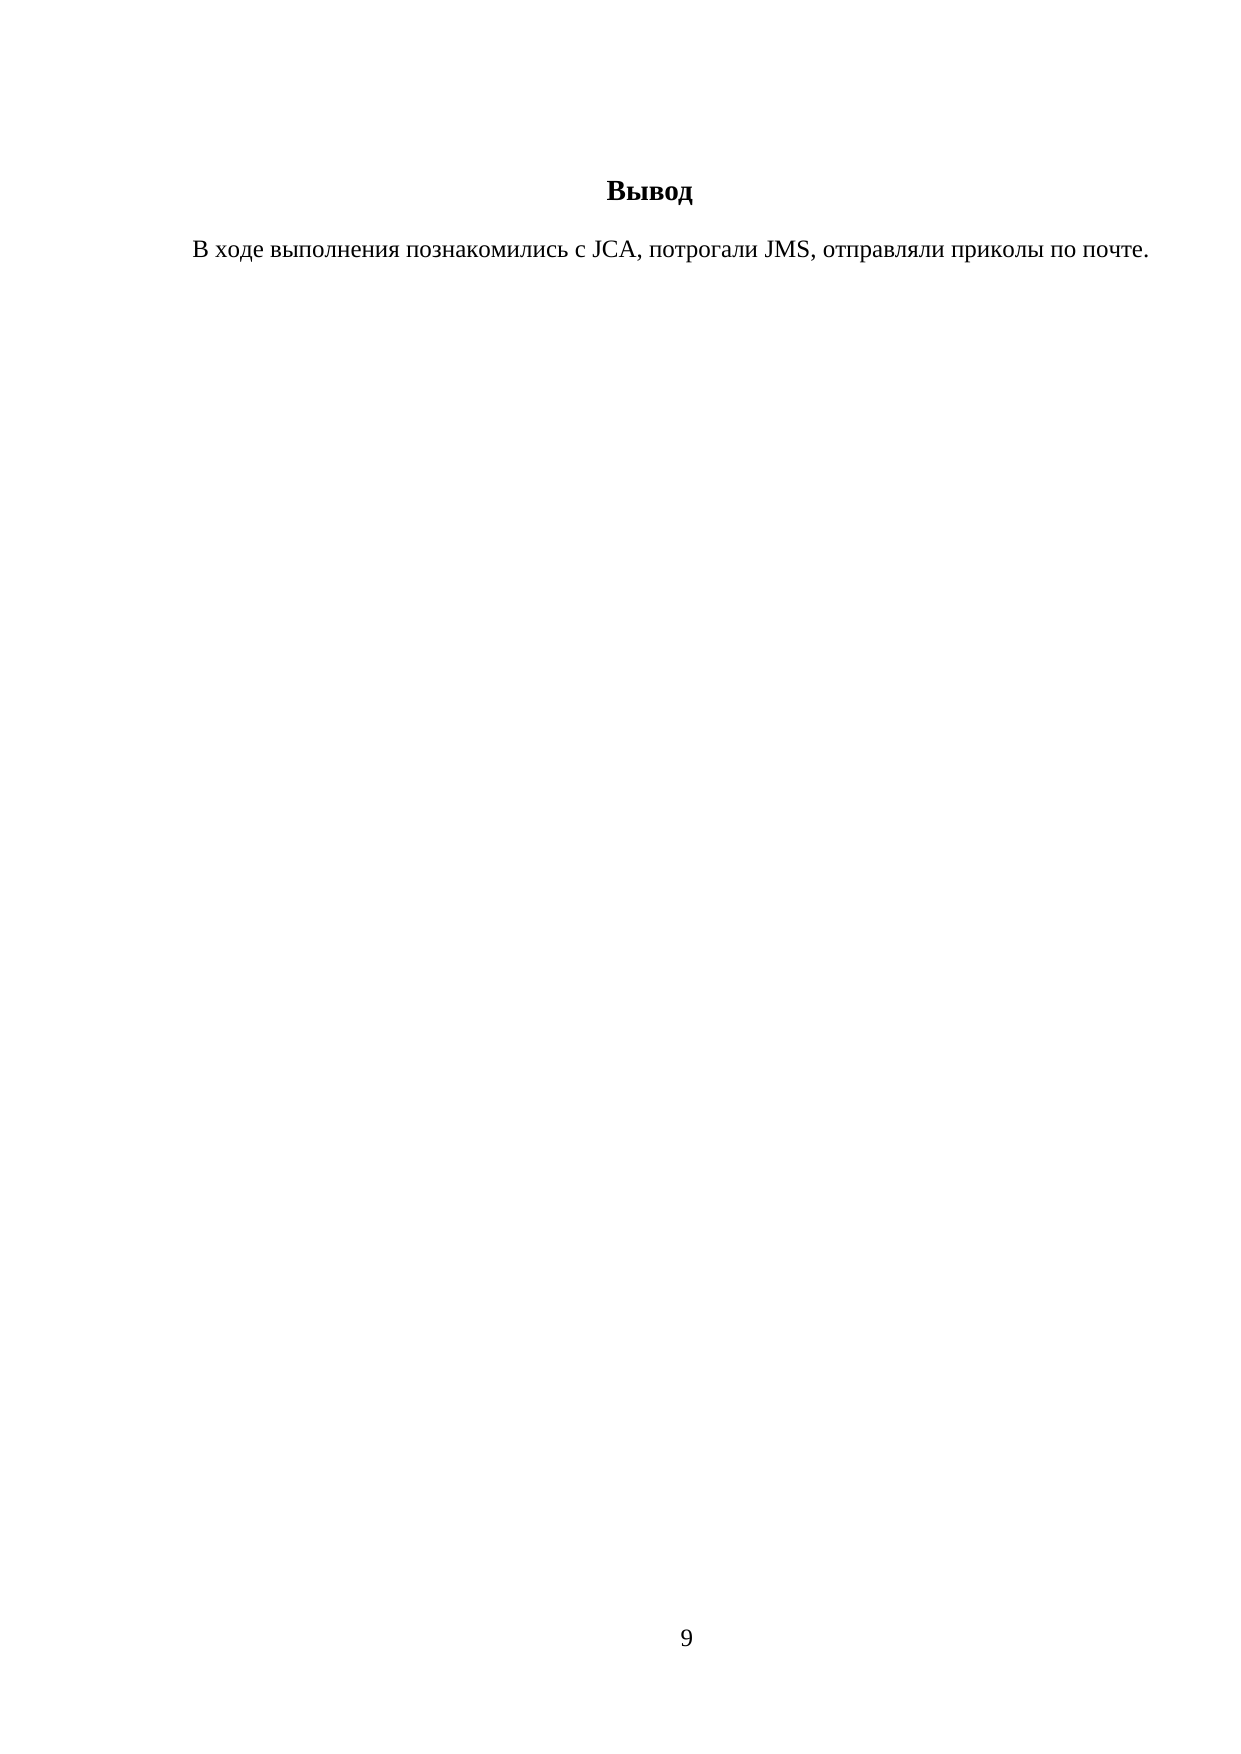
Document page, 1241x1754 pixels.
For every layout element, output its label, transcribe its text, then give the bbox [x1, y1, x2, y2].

text В ходе выполнения познакомились с JCA, потрогали JMS, отправляли приколы по почте. [118, 234, 1181, 263]
subtitle Вывод [118, 173, 1181, 206]
